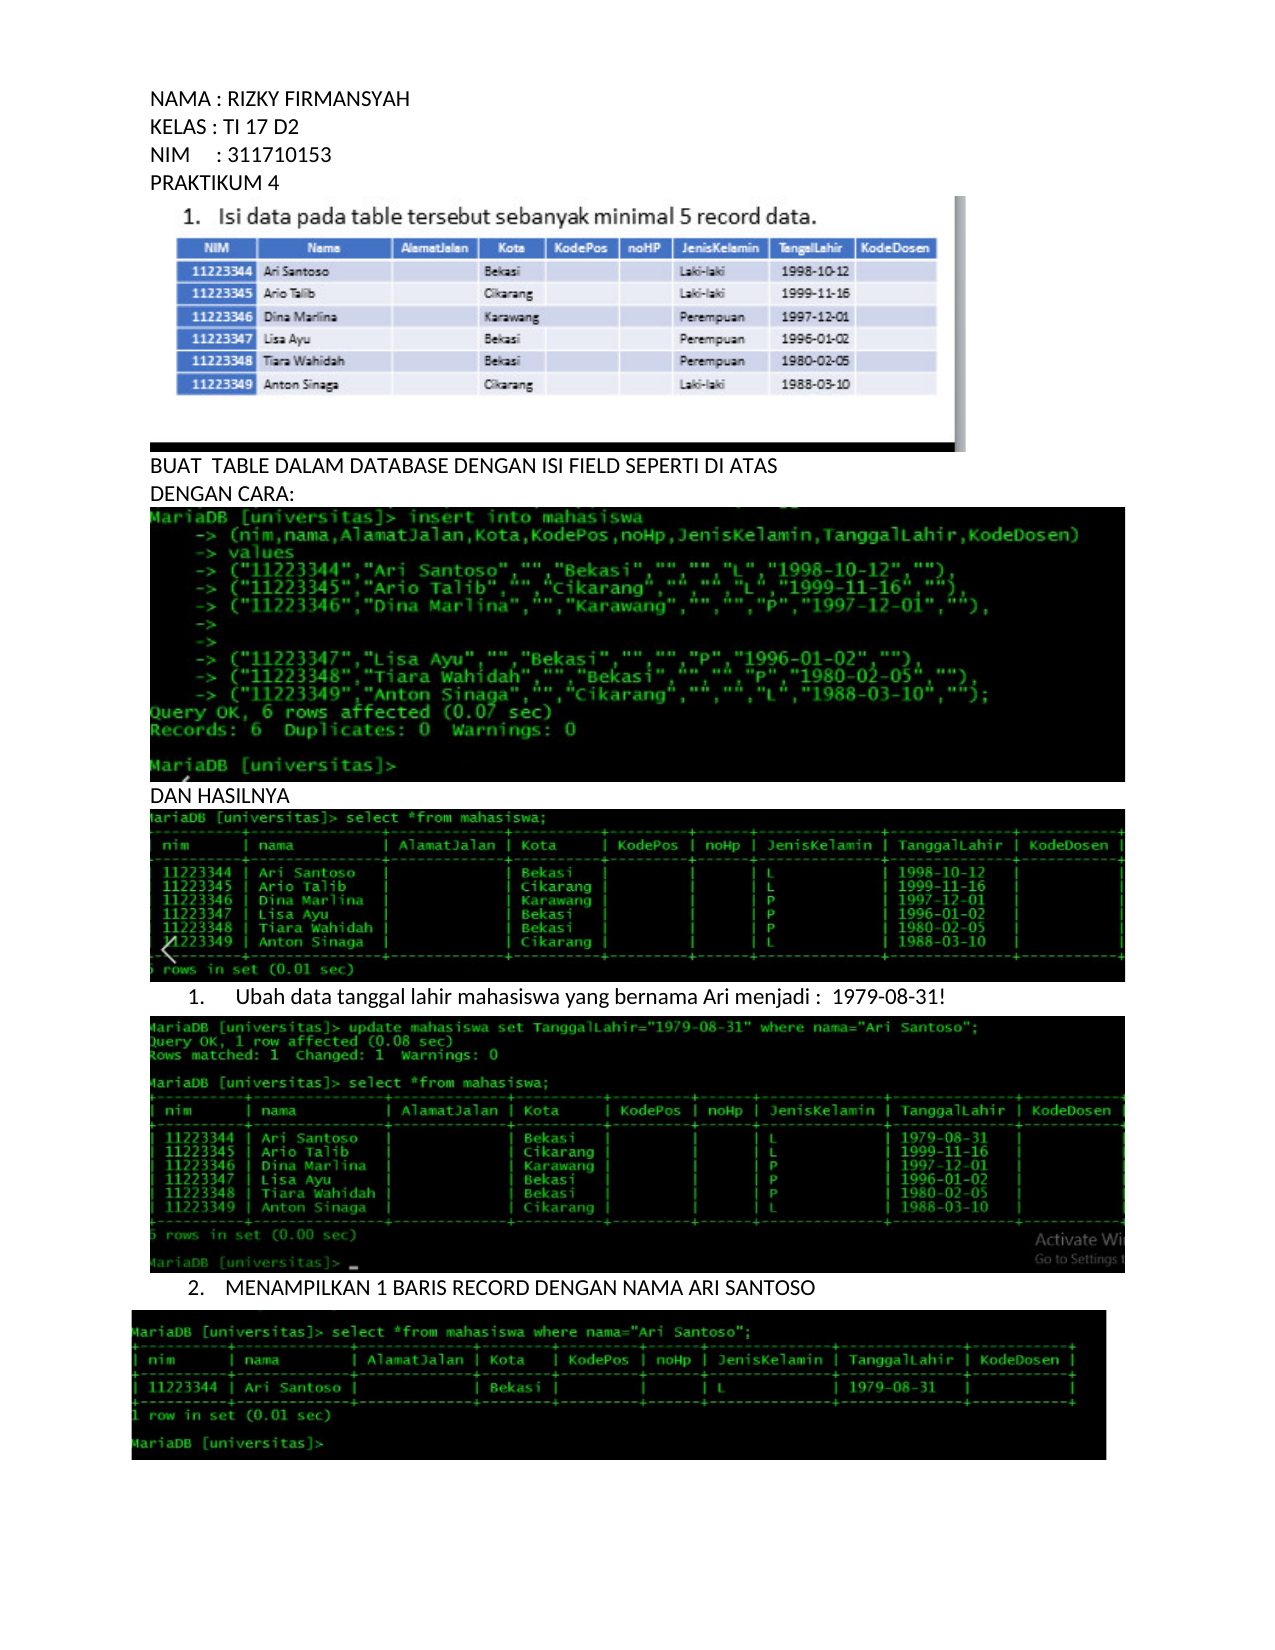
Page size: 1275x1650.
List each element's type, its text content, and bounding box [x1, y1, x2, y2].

list MENAMPILKAN 1 BARIS RECORD DENGAN NAMA ARI SANTOSO [187, 1273, 1125, 1301]
text DENGAN CARA: [150, 479, 1125, 507]
text KELAS : TI 17 D2 [150, 112, 1125, 140]
picture [150, 507, 1125, 782]
picture [150, 1016, 1125, 1273]
text DAN HASILNYA [150, 782, 1125, 809]
text PRAKTIKUM 4 [150, 168, 1125, 196]
picture [150, 809, 1125, 982]
picture [131, 1310, 1107, 1460]
text NAMA : RIZKY FIRMANSYAH [150, 84, 1125, 112]
text NIM : 311710153 [150, 140, 1125, 168]
list Ubah data tanggal lahir mahasiswa yang bernama Ari menjadi : 1979-08-31! [187, 982, 1125, 1010]
picture [150, 196, 966, 452]
text BUAT TABLE DALAM DATABASE DENGAN ISI FIELD SEPERTI DI ATAS [150, 451, 1125, 479]
